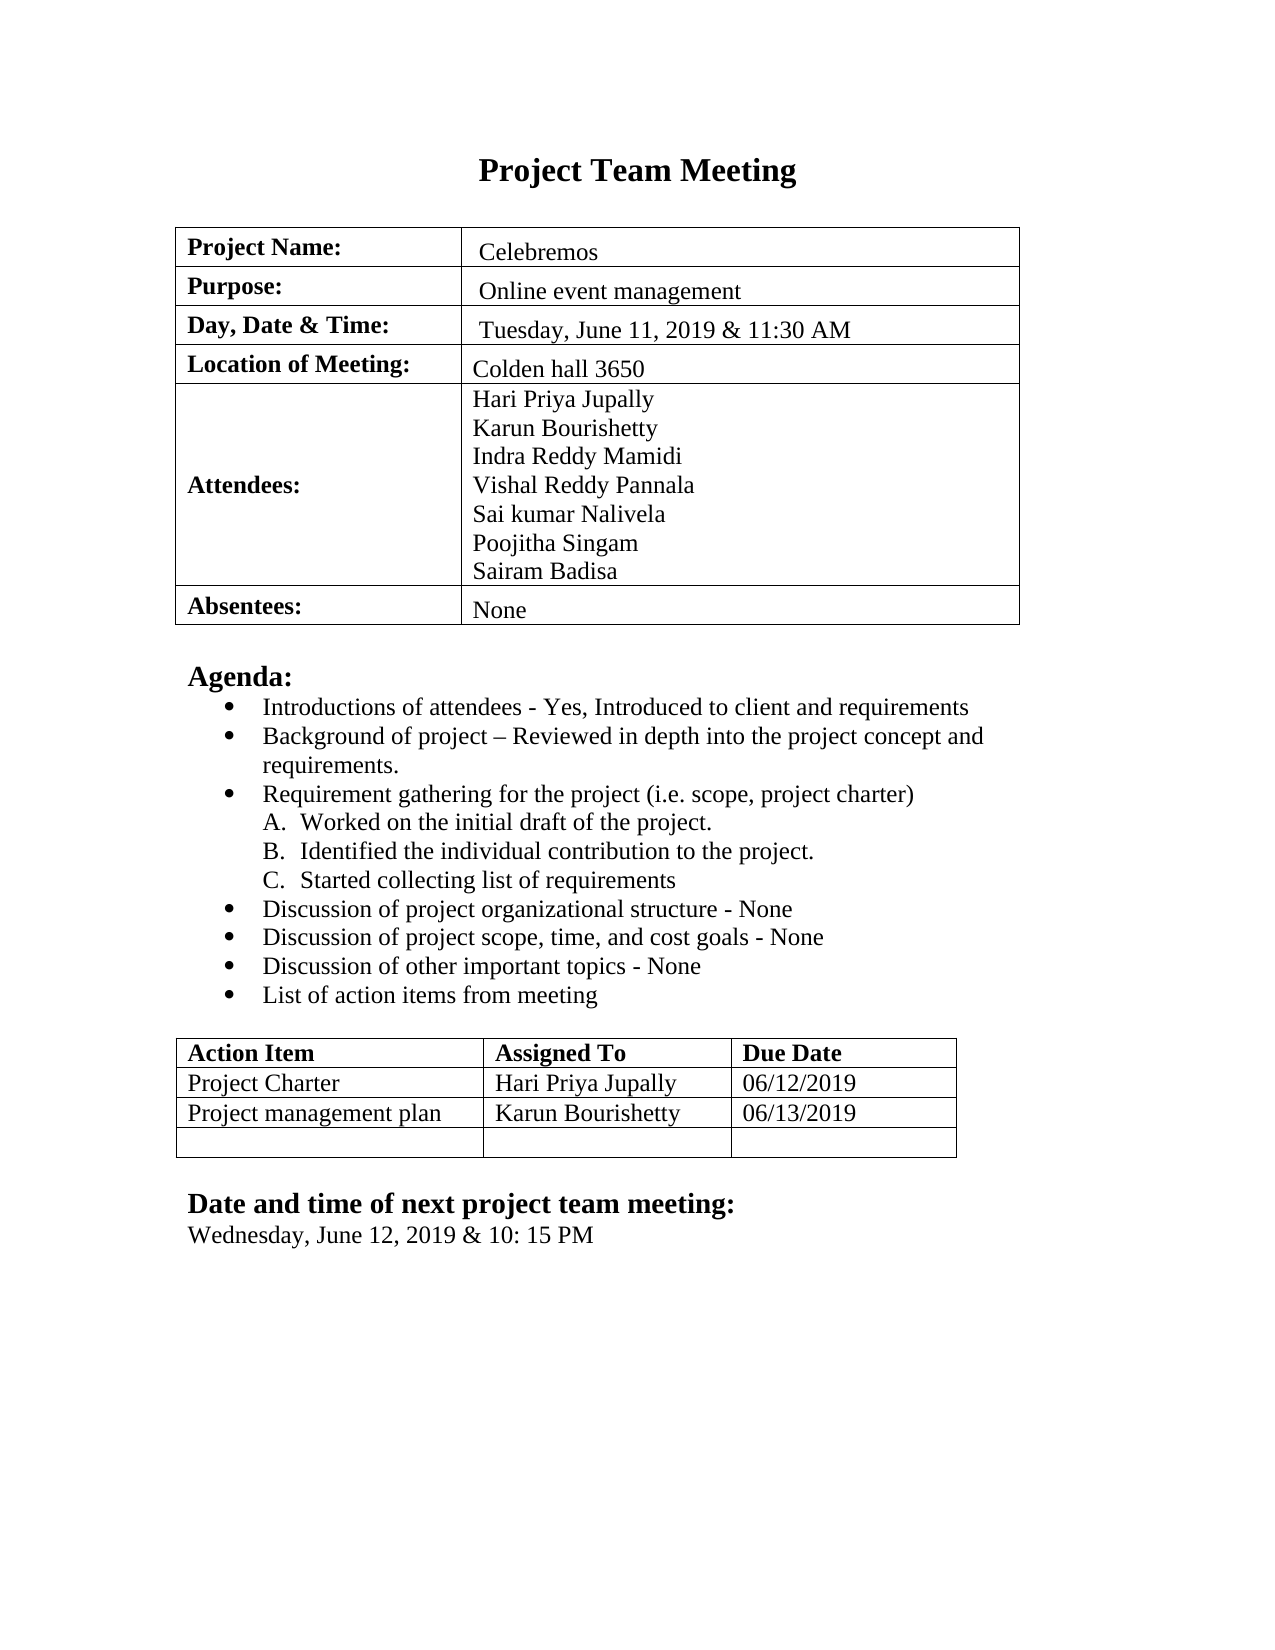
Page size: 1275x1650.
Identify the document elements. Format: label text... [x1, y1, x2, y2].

table_cell [177, 1128, 483, 1157]
table_cell 06/13/2019 [732, 1098, 956, 1127]
list Introductions of attendees - Yes, Introduced to client and requirements [225, 692, 1087, 721]
list List of action items from meeting [225, 980, 1087, 1009]
table_cell Project management plan [177, 1098, 483, 1127]
list Started collecting list of requirements [262, 865, 1087, 894]
table_cell Colden hall 3650 [462, 345, 1019, 383]
list Requirement gathering for the project (i.e. scope, project charter) [225, 779, 1087, 807]
table_cell Hari Priya Jupally Karun Bourishetty Indra Reddy Mamidi Vishal Reddy Pannala Sai kumar Nalivela Poojitha Singam Sairam Badisa [462, 384, 1019, 585]
table_header Action Item [177, 1039, 483, 1067]
list Discussion of project scope, time, and cost goals - None [225, 922, 1087, 951]
text Agenda: [187, 659, 1087, 692]
table_header Due Date [732, 1039, 956, 1067]
text Wednesday, June 12, 2019 & 10: 15 PM [187, 1220, 1087, 1249]
table_cell Online event management [462, 267, 1019, 305]
list Worked on the initial draft of the project. [262, 807, 1087, 836]
list Discussion of project organizational structure - None [225, 894, 1087, 922]
list Identified the individual contribution to the project. [262, 836, 1087, 865]
table_cell Karun Bourishetty [484, 1098, 731, 1127]
table_cell Tuesday, June 11, 2019 & 11:30 AM [462, 306, 1019, 344]
table_cell Project Charter [177, 1068, 483, 1097]
table_header Celebremos [462, 228, 1019, 266]
table_cell Purpose: [176, 267, 461, 305]
text Project Team Meeting [187, 150, 1087, 188]
table_cell Hari Priya Jupally [484, 1068, 731, 1097]
table_header Project Name: [176, 228, 461, 266]
table_cell 06/12/2019 [732, 1068, 956, 1097]
table_cell [484, 1128, 731, 1157]
table_cell Day, Date & Time: [176, 306, 461, 344]
table_header Assigned To [484, 1039, 731, 1067]
text Date and time of next project team meeting: [187, 1186, 1087, 1220]
list Background of project – Reviewed in depth into the project concept and requirements. [225, 721, 1087, 779]
table_cell [732, 1128, 956, 1157]
table_cell Location of Meeting: [176, 345, 461, 383]
table_cell Absentees: [176, 586, 461, 624]
table_cell None [462, 586, 1019, 624]
table_cell Attendees: [176, 384, 461, 585]
list Discussion of other important topics - None [225, 951, 1087, 980]
